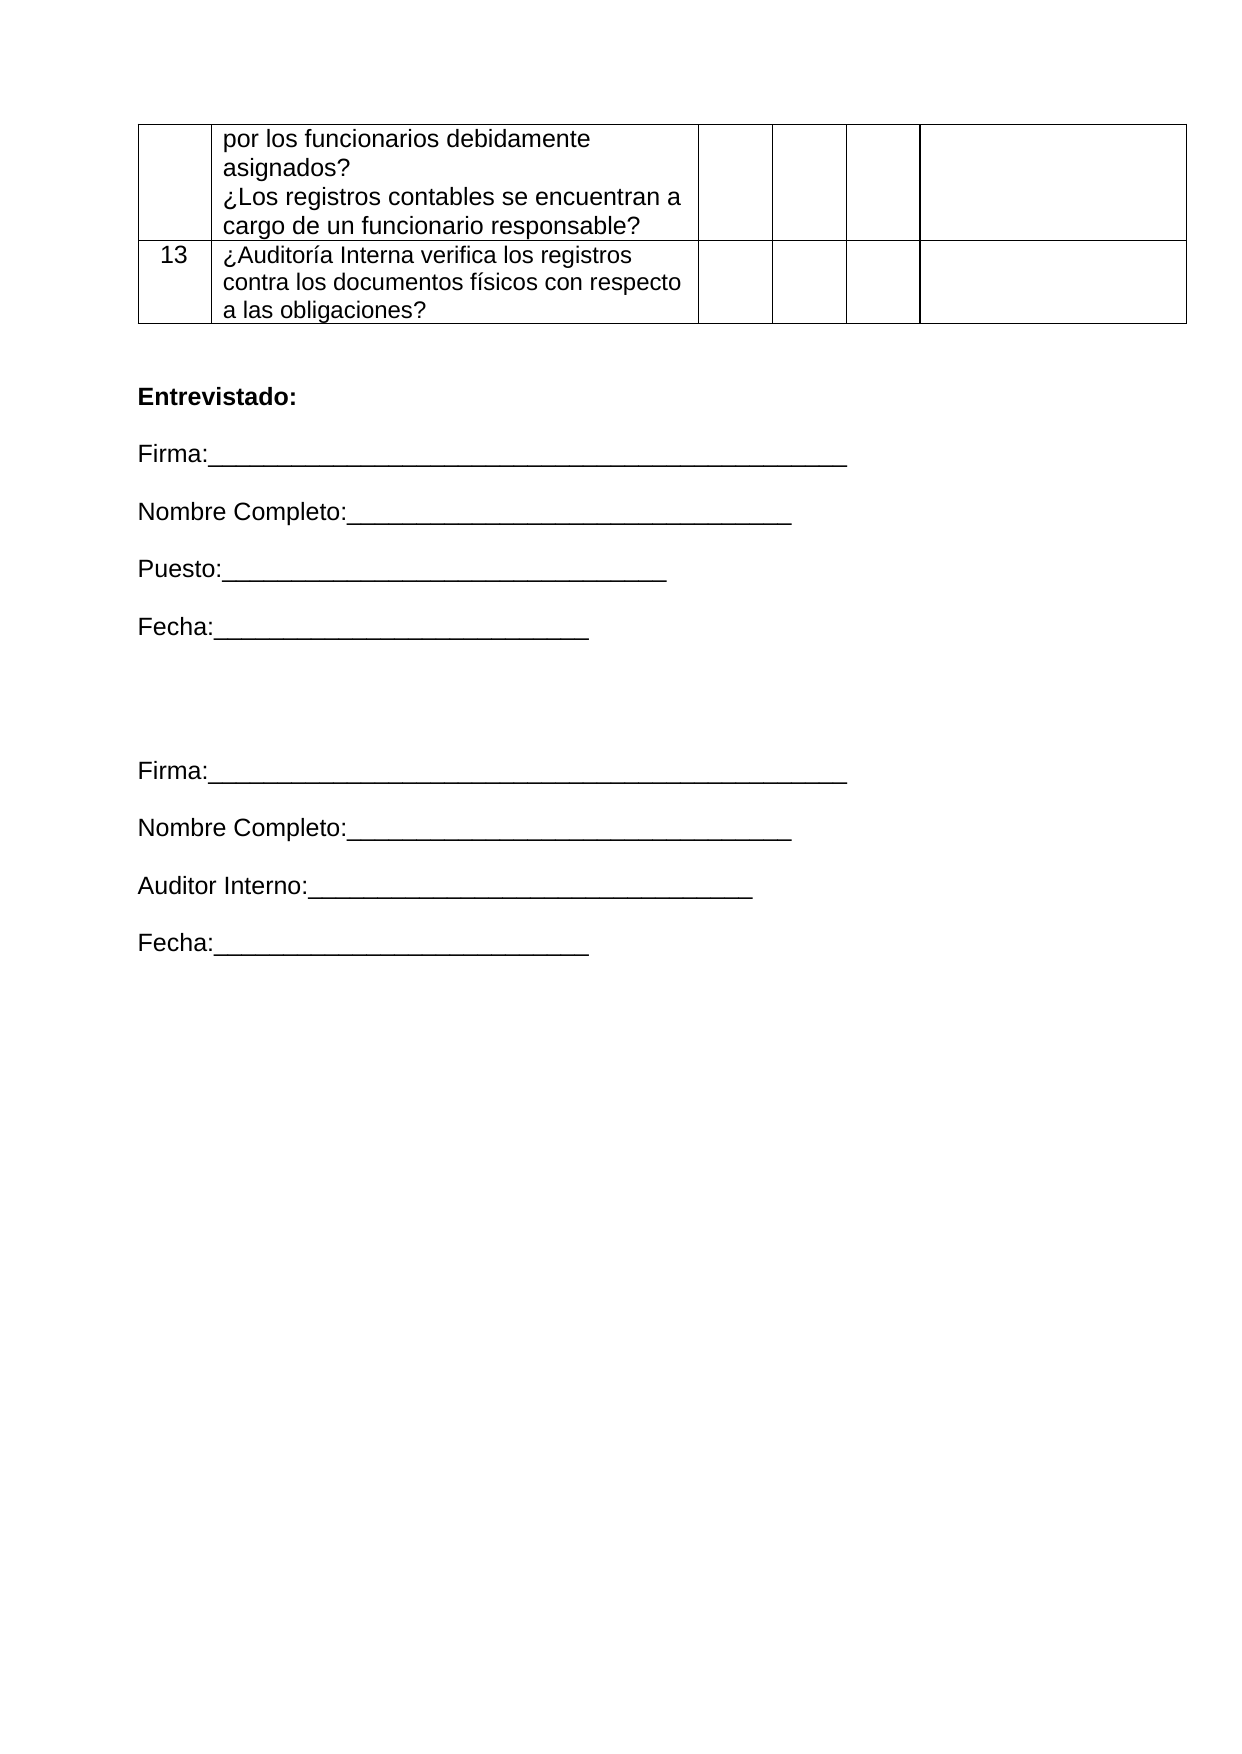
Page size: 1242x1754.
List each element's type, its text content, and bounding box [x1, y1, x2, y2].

table_cell [847, 241, 919, 323]
text Nombre Completo:________________________________ [137, 497, 1191, 526]
table_cell [699, 125, 772, 239]
text Nombre Completo:________________________________ [137, 813, 1191, 842]
text Puesto:________________________________ [137, 554, 1191, 583]
table_cell [847, 125, 919, 239]
table_cell [773, 125, 846, 239]
text Auditor Interno:________________________________ [137, 871, 1191, 899]
text Fecha:___________________________ [137, 612, 1191, 641]
table_cell [921, 241, 1186, 323]
table_cell [921, 125, 1186, 239]
table_cell [773, 241, 846, 323]
table_cell 11 [139, 125, 211, 239]
table_cell 13 [139, 241, 211, 323]
text Firma:______________________________________________ [137, 439, 1191, 468]
table_cell [699, 241, 772, 323]
text Entrevistado: [137, 382, 1191, 411]
table_cell ¿Auditoría Interna verifica los registros contra los documentos físicos con respecto a las obligaciones? [212, 241, 698, 323]
text Fecha:___________________________ [137, 928, 1191, 957]
text Firma:______________________________________________ [137, 756, 1191, 784]
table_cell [212, 125, 698, 239]
